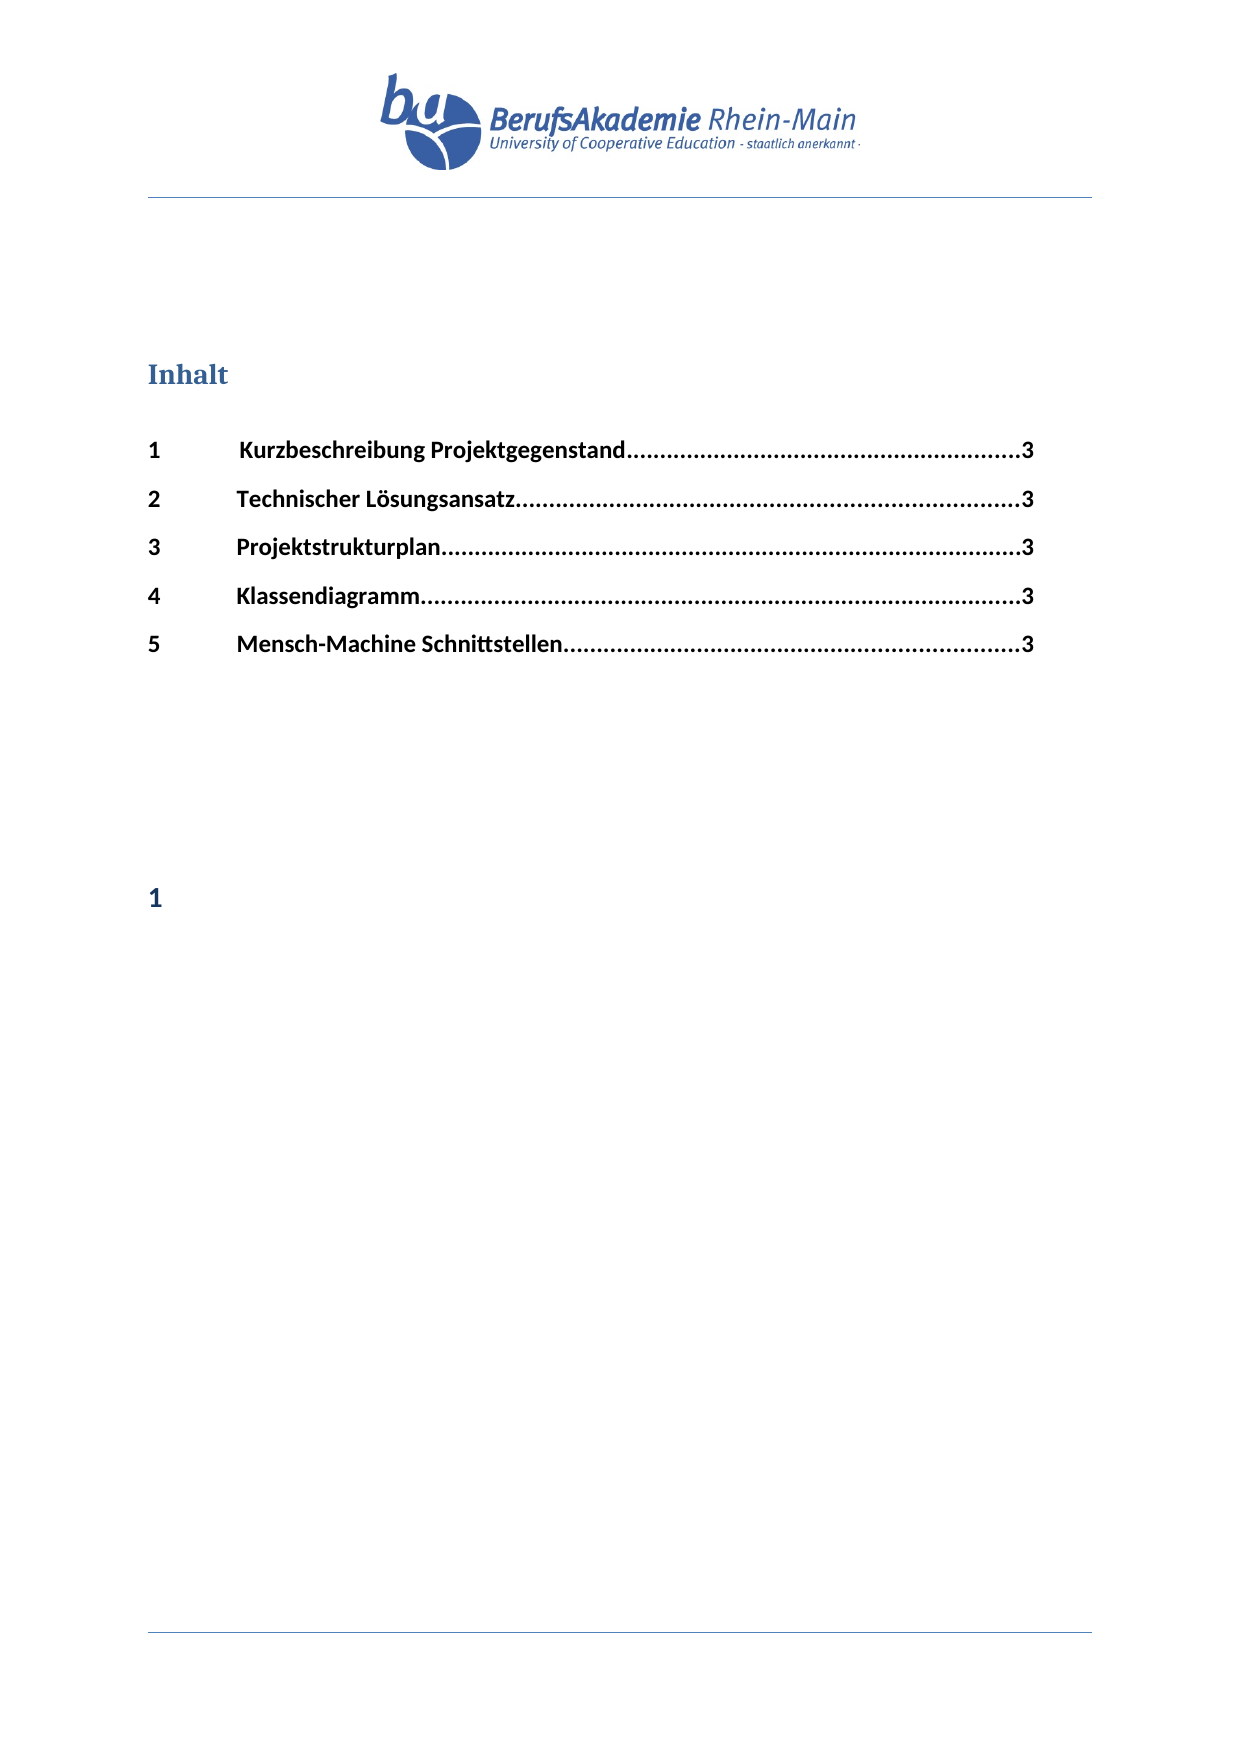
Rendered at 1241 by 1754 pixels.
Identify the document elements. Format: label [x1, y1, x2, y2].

picture [380, 73, 860, 170]
